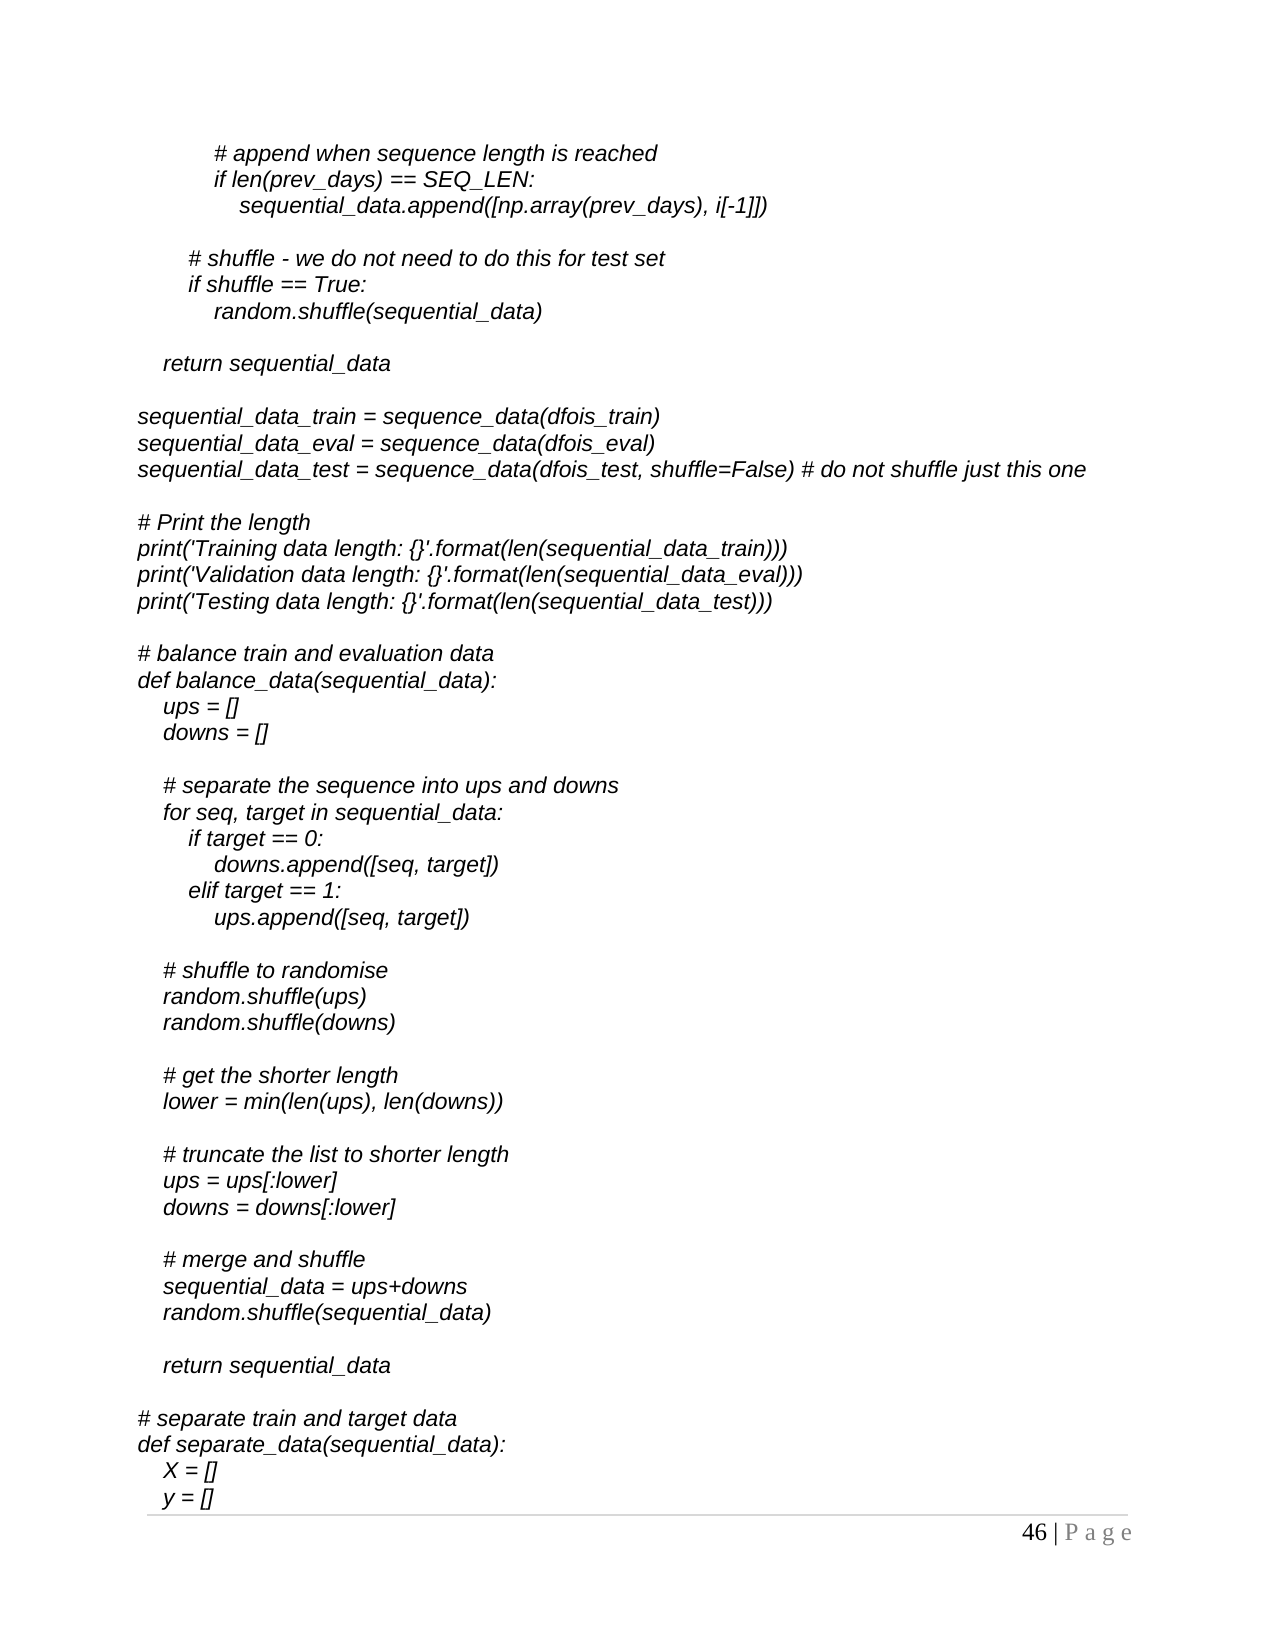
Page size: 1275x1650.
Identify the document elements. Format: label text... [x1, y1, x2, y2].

text # balance train and evaluation data [137, 640, 1152, 667]
text if shuffle == True: [137, 271, 1152, 298]
text # Print the length [137, 508, 1152, 535]
text def separate_data(sequential_data): [137, 1431, 1152, 1457]
text sequential_data_test = sequence_data(dfois_test, shuffle=False) # do not shuffle just this one [137, 456, 1152, 482]
text # separate the sequence into ups and downs [137, 772, 1152, 798]
text ups = ups[:lower] [137, 1167, 1152, 1194]
text # merge and shuffle [137, 1246, 1152, 1273]
text sequential_data.append([np.array(prev_days), i[-1]]) [137, 192, 1152, 219]
text sequential_data = ups+downs [137, 1273, 1152, 1299]
text # append when sequence length is reached [137, 139, 1152, 166]
text random.shuffle(sequential_data) [137, 298, 1152, 324]
text lower = min(len(ups), len(downs)) [137, 1088, 1152, 1115]
text return sequential_data [137, 1352, 1152, 1378]
text if len(prev_days) == SEQ_LEN: [137, 166, 1152, 192]
text sequential_data_eval = sequence_data(dfois_eval) [137, 429, 1152, 456]
text # shuffle to randomise [137, 957, 1152, 983]
text for seq, target in sequential_data: [137, 798, 1152, 825]
text downs = [] [137, 719, 1152, 746]
text if target == 0: [137, 825, 1152, 851]
text X = [] [137, 1457, 1152, 1484]
text ups.append([seq, target]) [137, 904, 1152, 930]
text random.shuffle(ups) [137, 983, 1152, 1009]
text print('Validation data length: {}'.format(len(sequential_data_eval))) [137, 561, 1152, 588]
text print('Training data length: {}'.format(len(sequential_data_train))) [137, 535, 1152, 561]
text print('Testing data length: {}'.format(len(sequential_data_test))) [137, 588, 1152, 614]
text y = [] [137, 1484, 1152, 1510]
text downs.append([seq, target]) [137, 851, 1152, 877]
text # get the shorter length [137, 1062, 1152, 1088]
text def balance_data(sequential_data): [137, 667, 1152, 693]
text elif target == 1: [137, 877, 1152, 904]
text ups = [] [137, 693, 1152, 719]
text # truncate the list to shorter length [137, 1141, 1152, 1167]
text random.shuffle(sequential_data) [137, 1299, 1152, 1326]
text # separate train and target data [137, 1404, 1152, 1431]
text return sequential_data [137, 350, 1152, 377]
text sequential_data_train = sequence_data(dfois_train) [137, 403, 1152, 429]
text # shuffle - we do not need to do this for test set [137, 245, 1152, 271]
text downs = downs[:lower] [137, 1194, 1152, 1220]
text random.shuffle(downs) [137, 1009, 1152, 1036]
